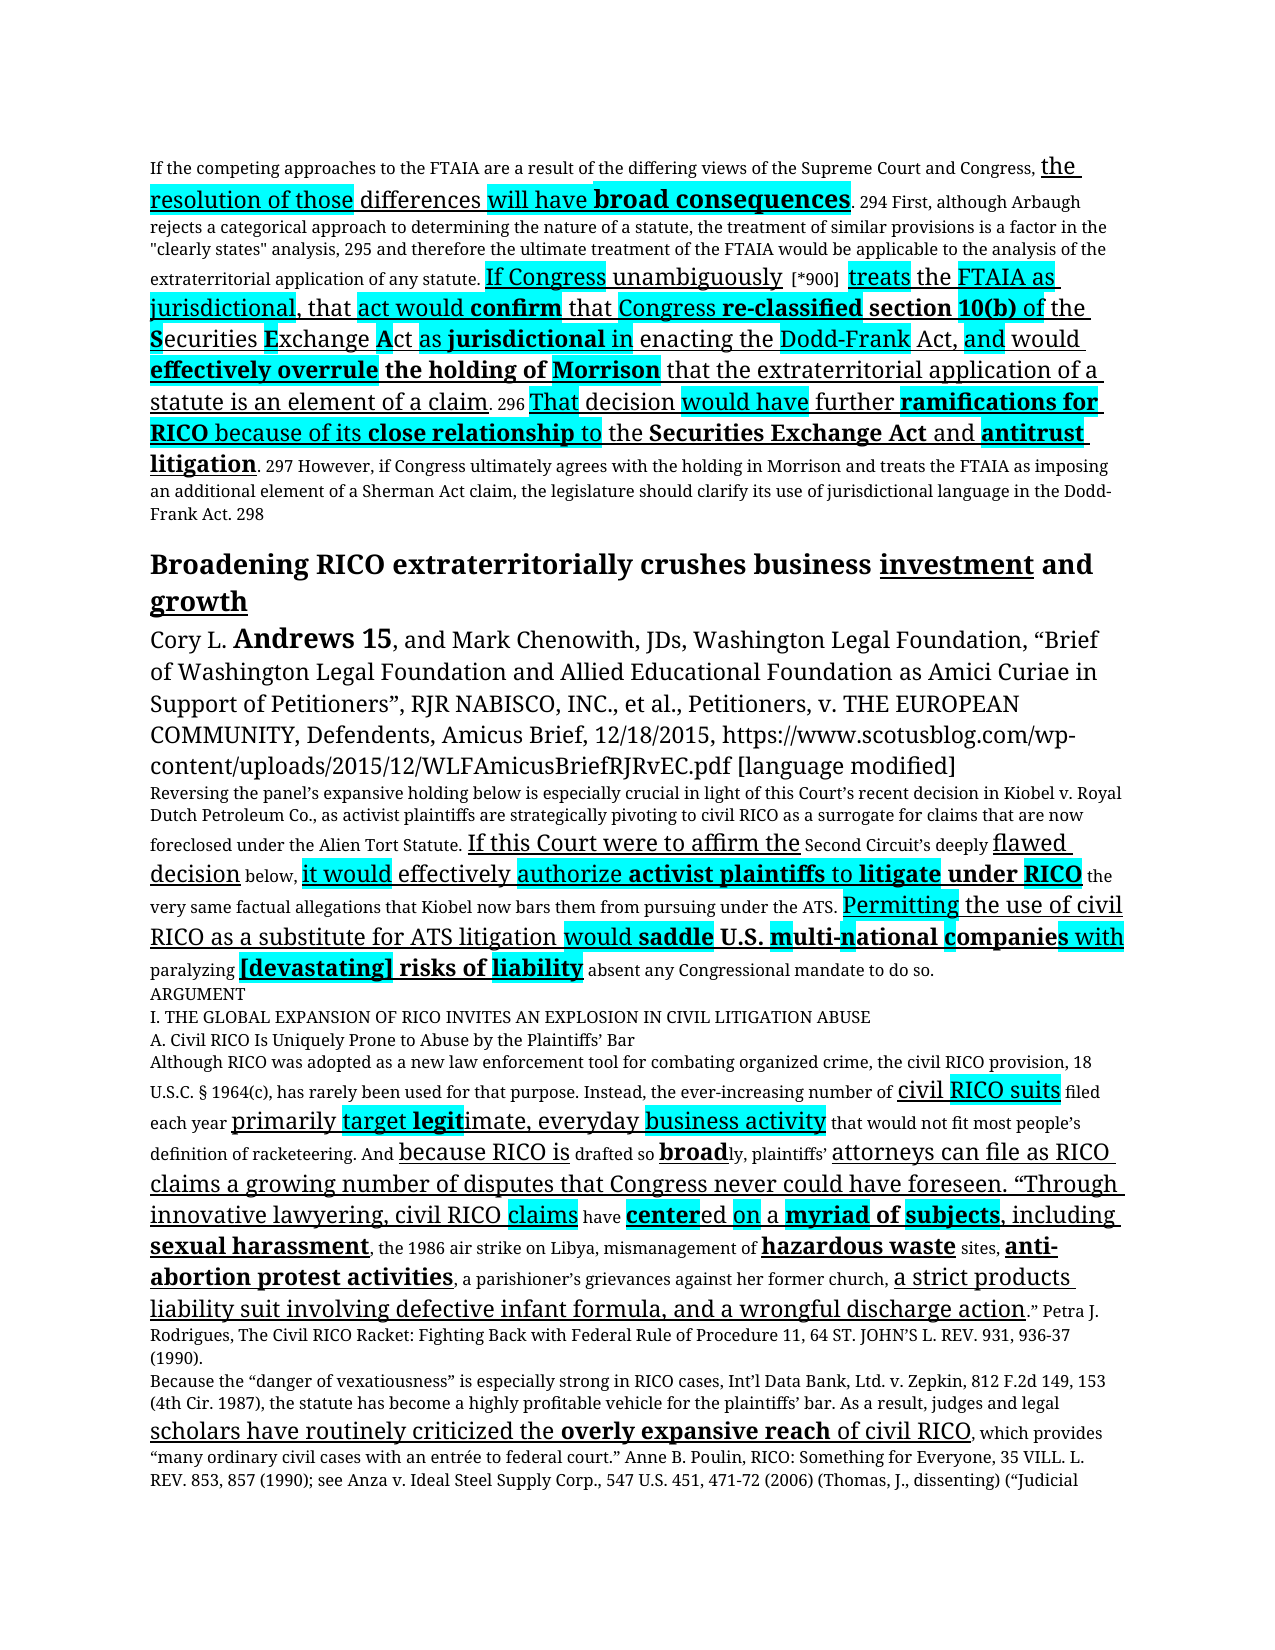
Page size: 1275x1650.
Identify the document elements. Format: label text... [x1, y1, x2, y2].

text Reversing the panel’s expansive holding below is especially crucial in light of this Court’s recent decision in Kiobel v. Royal Dutch Petroleum Co., as activist plaintiffs are strategically pivoting to civil RICO as a surrogate for claims that are now foreclosed under the Alien Tort Statute. If this Court were to affirm the Second Circuit’s deeply flawed decision below, it would effectively authorize activist plaintiffs to litigate under RICO the very same factual allegations that Kiobel now bars them from pursuing under the ATS. Permitting the use of civil RICO as a substitute for ATS litigation would saddle U.S. multi-national companies with paralyzing [devastating] risks of liability absent any Congressional mandate to do so. [150, 781, 1125, 983]
text A. Civil RICO Is Uniquely Prone to Abuse by the Plaintiffs’ Bar [150, 1028, 1125, 1051]
text If the competing approaches to the FTAIA are a result of the differing views of the Supreme Court and Congress, the resolution of those differences will have broad consequences. 294 First, although Arbaugh rejects a categorical approach to determining the nature of a statute, the treatment of similar provisions is a factor in the "clearly states" analysis, 295 and therefore the ultimate treatment of the FTAIA would be applicable to the analysis of the extraterritorial application of any statute. If Congress unambiguously [*900] treats the FTAIA as jurisdictional, that act would confirm that Congress re-classified section 10(b) of the Securities Exchange Act as jurisdictional in enacting the Dodd-Frank Act, and would effectively overrule the holding of Morrison that the extraterritorial application of a statute is an element of a claim. 296 That decision would have further ramifications for RICO because of its close relationship to the Securities Exchange Act and antitrust litigation. 297 However, if Congress ultimately agrees with the holding in Morrison and treats the FTAIA as imposing an additional element of a Sherman Act claim, the legislature should clarify its use of jurisdictional language in the Dodd-Frank Act. 298 [150, 150, 1125, 525]
text Although RICO was adopted as a new law enforcement tool for combating organized crime, the civil RICO provision, 18 U.S.C. § 1964(c), has rarely been used for that purpose. Instead, the ever-increasing number of civil RICO suits filed each year primarily target legitimate, everyday business activity that would not fit most people’s definition of racketeering. And because RICO is drafted so broadly, plaintiffs’ attorneys can file as RICO claims a growing number of disputes that Congress never could have foreseen. “Through innovative lawyering, civil RICO claims have centered on a myriad of subjects, including sexual harassment, the 1986 air strike on Libya, mismanagement of hazardous waste sites, anti-abortion protest activities, a parishioner’s grievances against her former church, a strict products liability suit involving defective infant formula, and a wrongful discharge action.” Petra J. Rodrigues, The Civil RICO Racket: Fighting Back with Federal Rule of Procedure 11, 64 ST. JOHN’S L. REV. 931, 936-37 (1990). [150, 1196, 1125, 1369]
text Although RICO was adopted as a new law enforcement tool for combating organized crime, the civil RICO provision, 18 U.S.C. § 1964(c), has rarely been used for that purpose. Instead, the ever-increasing number of civil RICO suits filed each year primarily target legitimate, everyday business activity that would not fit most people’s definition of racketeering. And because RICO is drafted so broadly, plaintiffs’ attorneys can file as RICO claims a growing number of disputes that Congress never could have foreseen. “Through innovative lawyering, civil RICO claims have centered on a myriad of subjects, including sexual harassment, the 1986 air strike on Libya, mismanagement of hazardous waste sites, anti-abortion protest activities, a parishioner’s grievances against her former church, a strict products liability suit involving defective infant formula, and a wrongful discharge action.” Petra J. Rodrigues, The Civil RICO Racket: Fighting Back with Federal Rule of Procedure 11, 64 ST. JOHN’S L. REV. 931, 936-37 (1990). [150, 1051, 1125, 1194]
text Cory L. Andrews 15, and Mark Chenowith, JDs, Washington Legal Foundation, “Brief of Washington Legal Foundation and Allied Educational Foundation as Amici Curiae in Support of Petitioners”, RJR NABISCO, INC., et al., Petitioners, v. THE EUROPEAN COMMUNITY, Defendents, Amicus Brief, 12/18/2015, https://www.scotusblog.com/wp-content/uploads/2015/12/WLFAmicusBriefRJRvEC.pdf [language modified] [150, 619, 1125, 781]
subtitle Broadening RICO extraterritorially crushes business investment and growth [150, 546, 1125, 619]
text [150, 1369, 1125, 1491]
text ARGUMENT [150, 983, 1125, 1006]
text I. THE GLOBAL EXPANSION OF RICO INVITES AN EXPLOSION IN CIVIL LITIGATION ABUSE [150, 1006, 1125, 1028]
